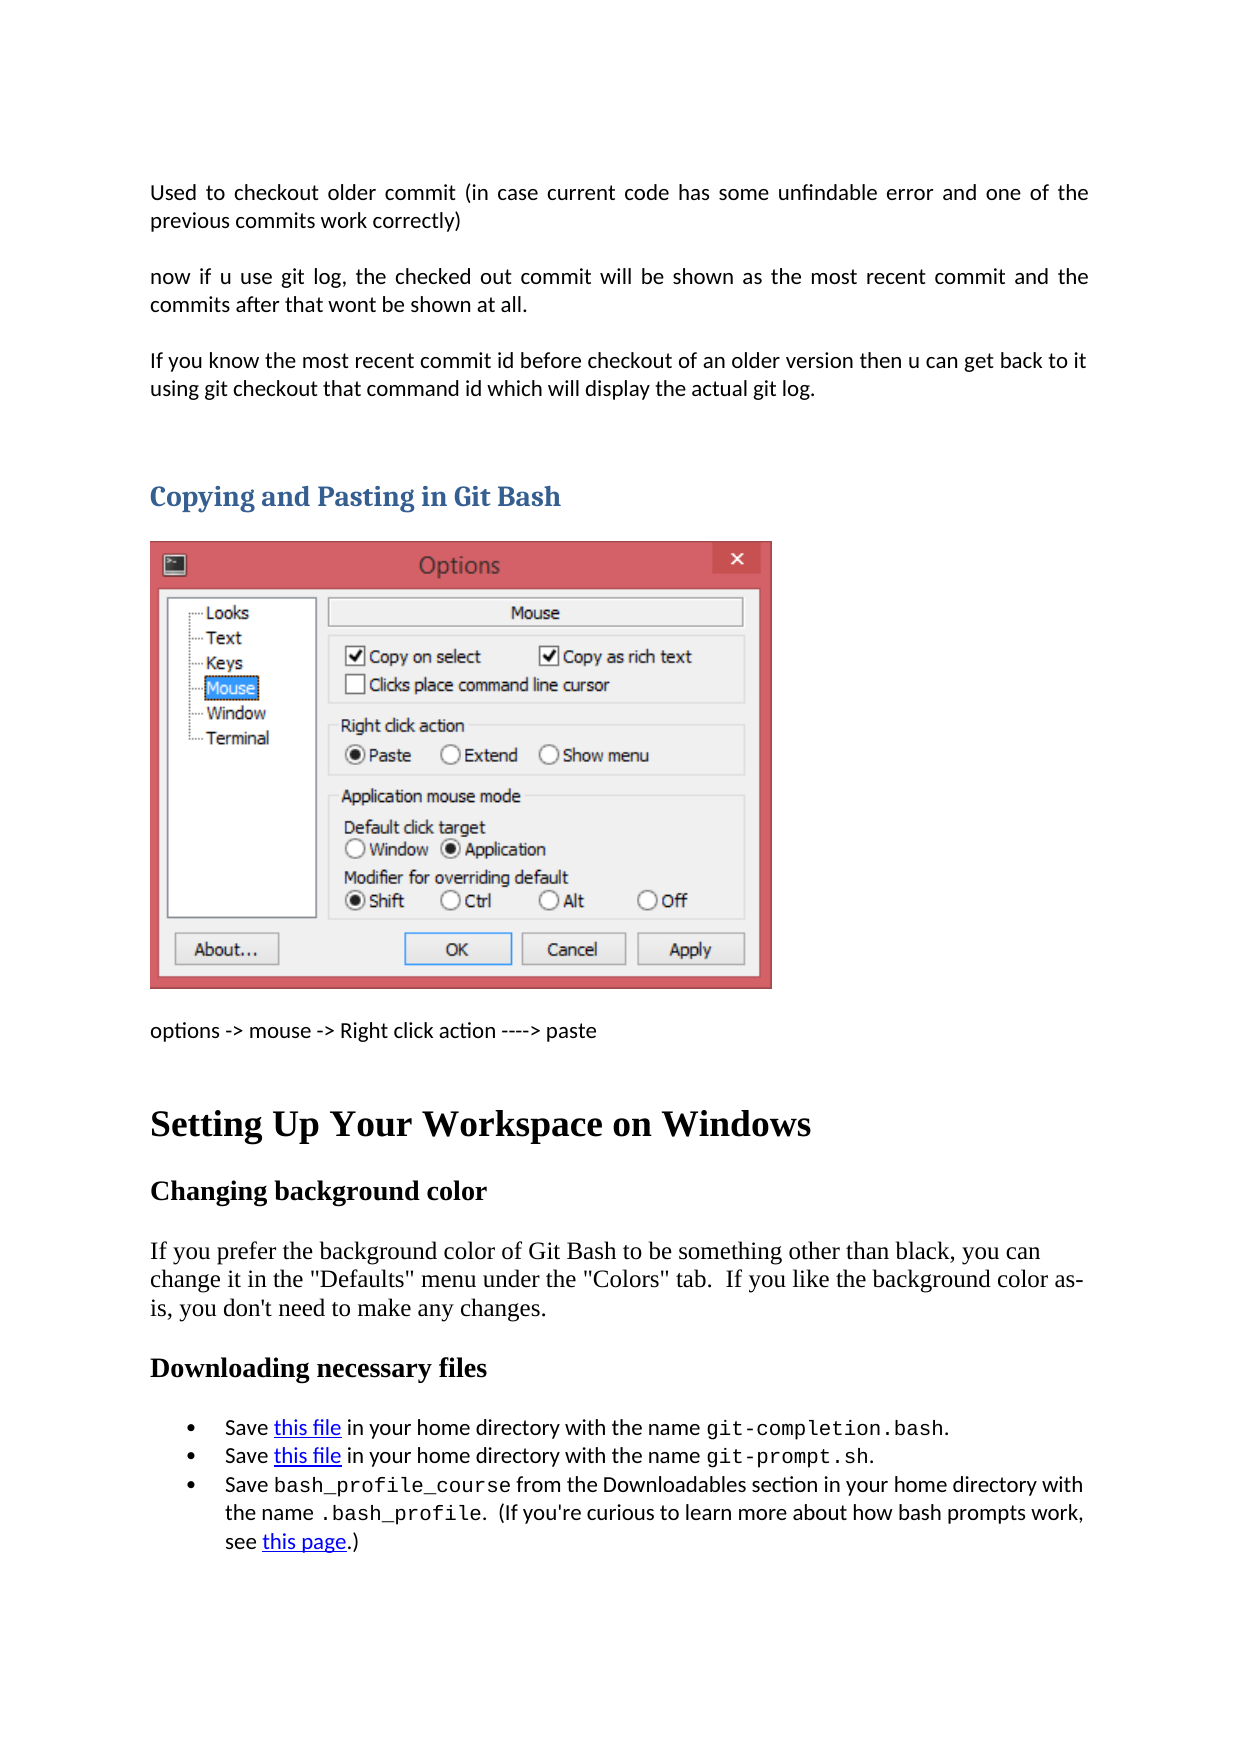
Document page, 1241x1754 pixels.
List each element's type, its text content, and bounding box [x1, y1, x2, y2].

text Used to checkout older commit (in case current code has some unfindable error and one of the previous commits work correctly) [150, 178, 1090, 234]
list Save bash_profile_course from the Downloadables section in your home directory with the name .bash_profile. (If you're curious to learn more about how bash prompts work, see this page.) [187, 1470, 1090, 1555]
list Save this file in your home directory with the name git-prompt.sh. [187, 1441, 1090, 1470]
subtitle Downloading necessary files [150, 1351, 1090, 1383]
list Save this file in your home directory with the name git-completion.bash. [187, 1413, 1090, 1441]
text options -> mouse -> Right click action ----> paste [150, 1017, 1090, 1045]
text If you prefer the background color of Git Bash to be something other than black, you can change it in the "Defaults" menu under the "Colors" tab. If you like the background color as-is, you don't need to make any changes. [150, 1236, 1090, 1322]
text now if u use git log, the checked out commit will be shown as the most recent commit and the commits after that wont be shown at all. [150, 262, 1090, 318]
text If you know the most recent commit id before checkout of an older version then u can get back to it using git checkout that command id which will display the actual git log. [150, 346, 1090, 402]
subtitle Setting Up Your Workspace on Windows [150, 1102, 1090, 1145]
subtitle Changing background color [150, 1174, 1090, 1207]
subtitle Copying and Pasting in Git Bash [150, 480, 1090, 514]
picture [150, 541, 772, 989]
